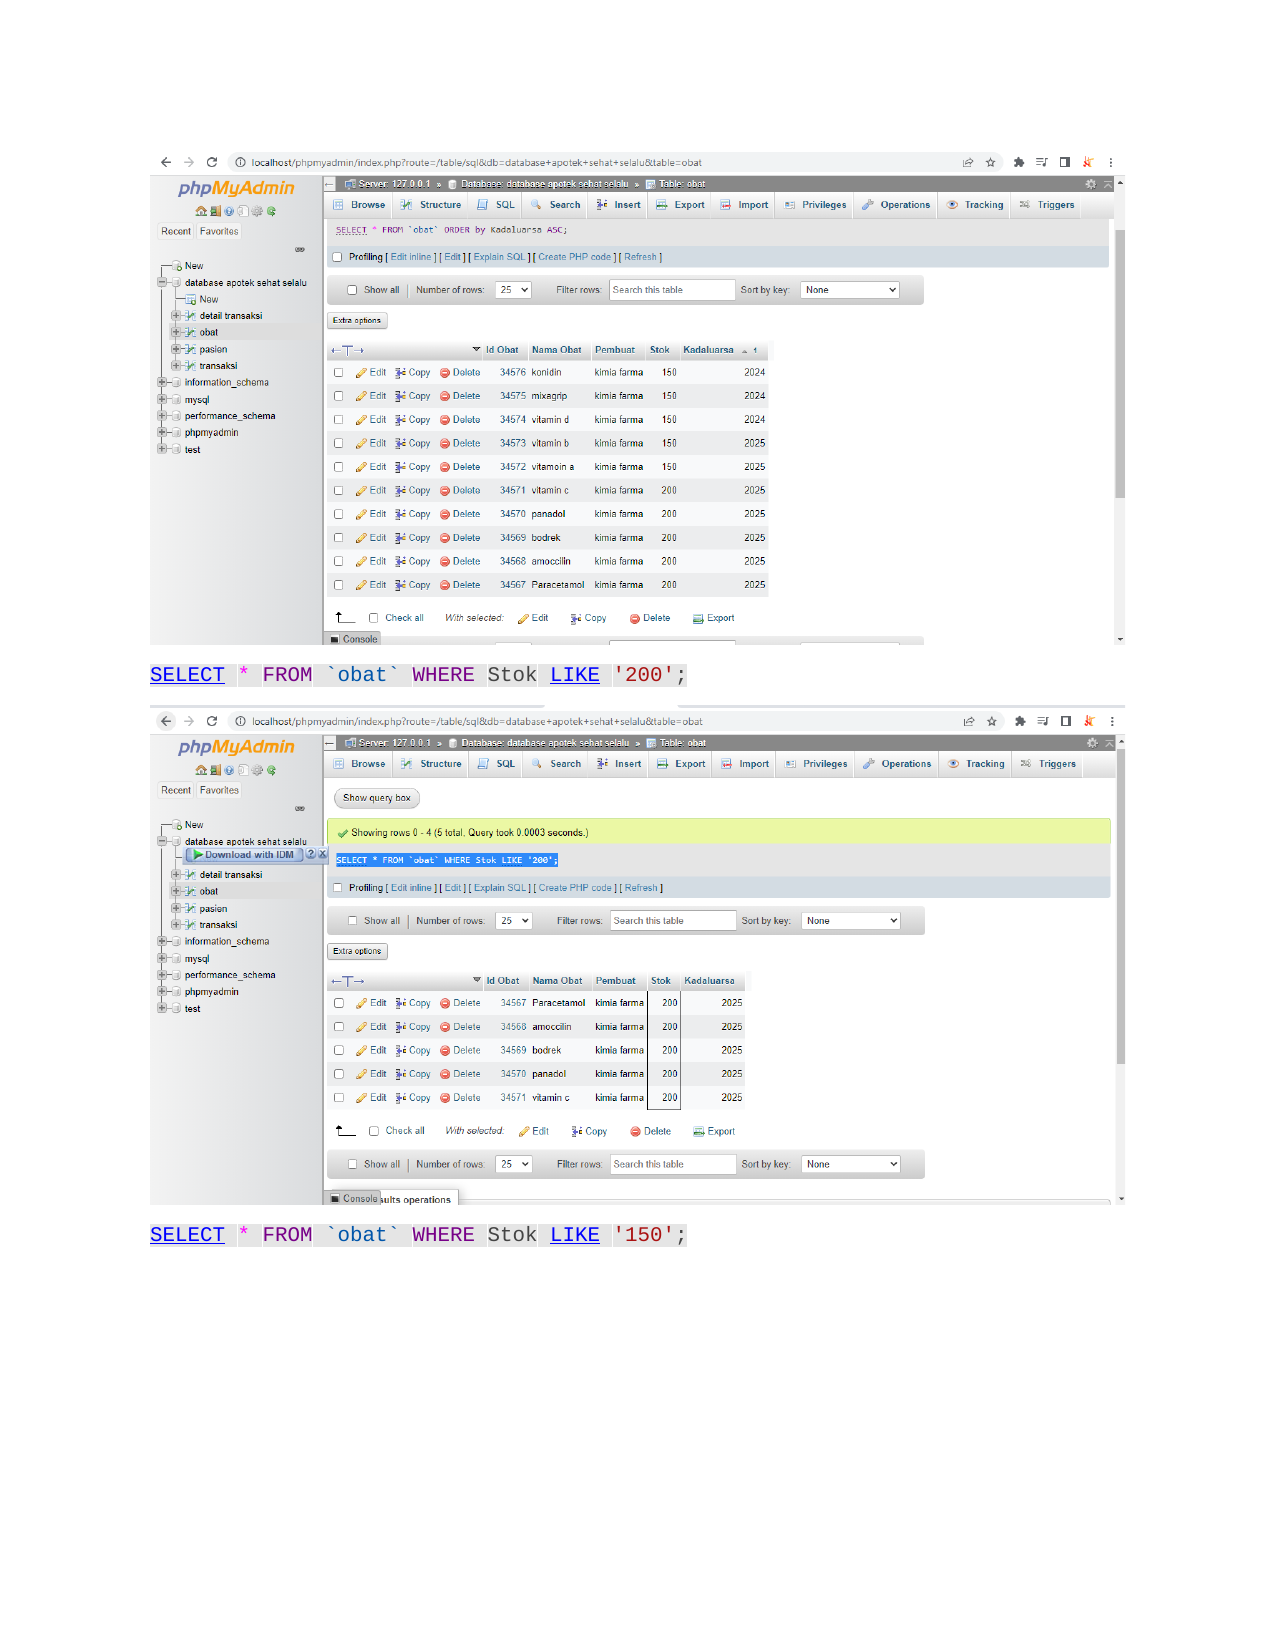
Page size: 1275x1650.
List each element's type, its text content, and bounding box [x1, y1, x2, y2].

picture [150, 150, 1125, 645]
picture [150, 705, 1125, 1205]
text SELECT * FROM `obat` WHERE Stok LIKE '150'; [150, 1223, 1125, 1247]
text SELECT * FROM `obat` WHERE Stok LIKE '200'; [150, 663, 1125, 687]
